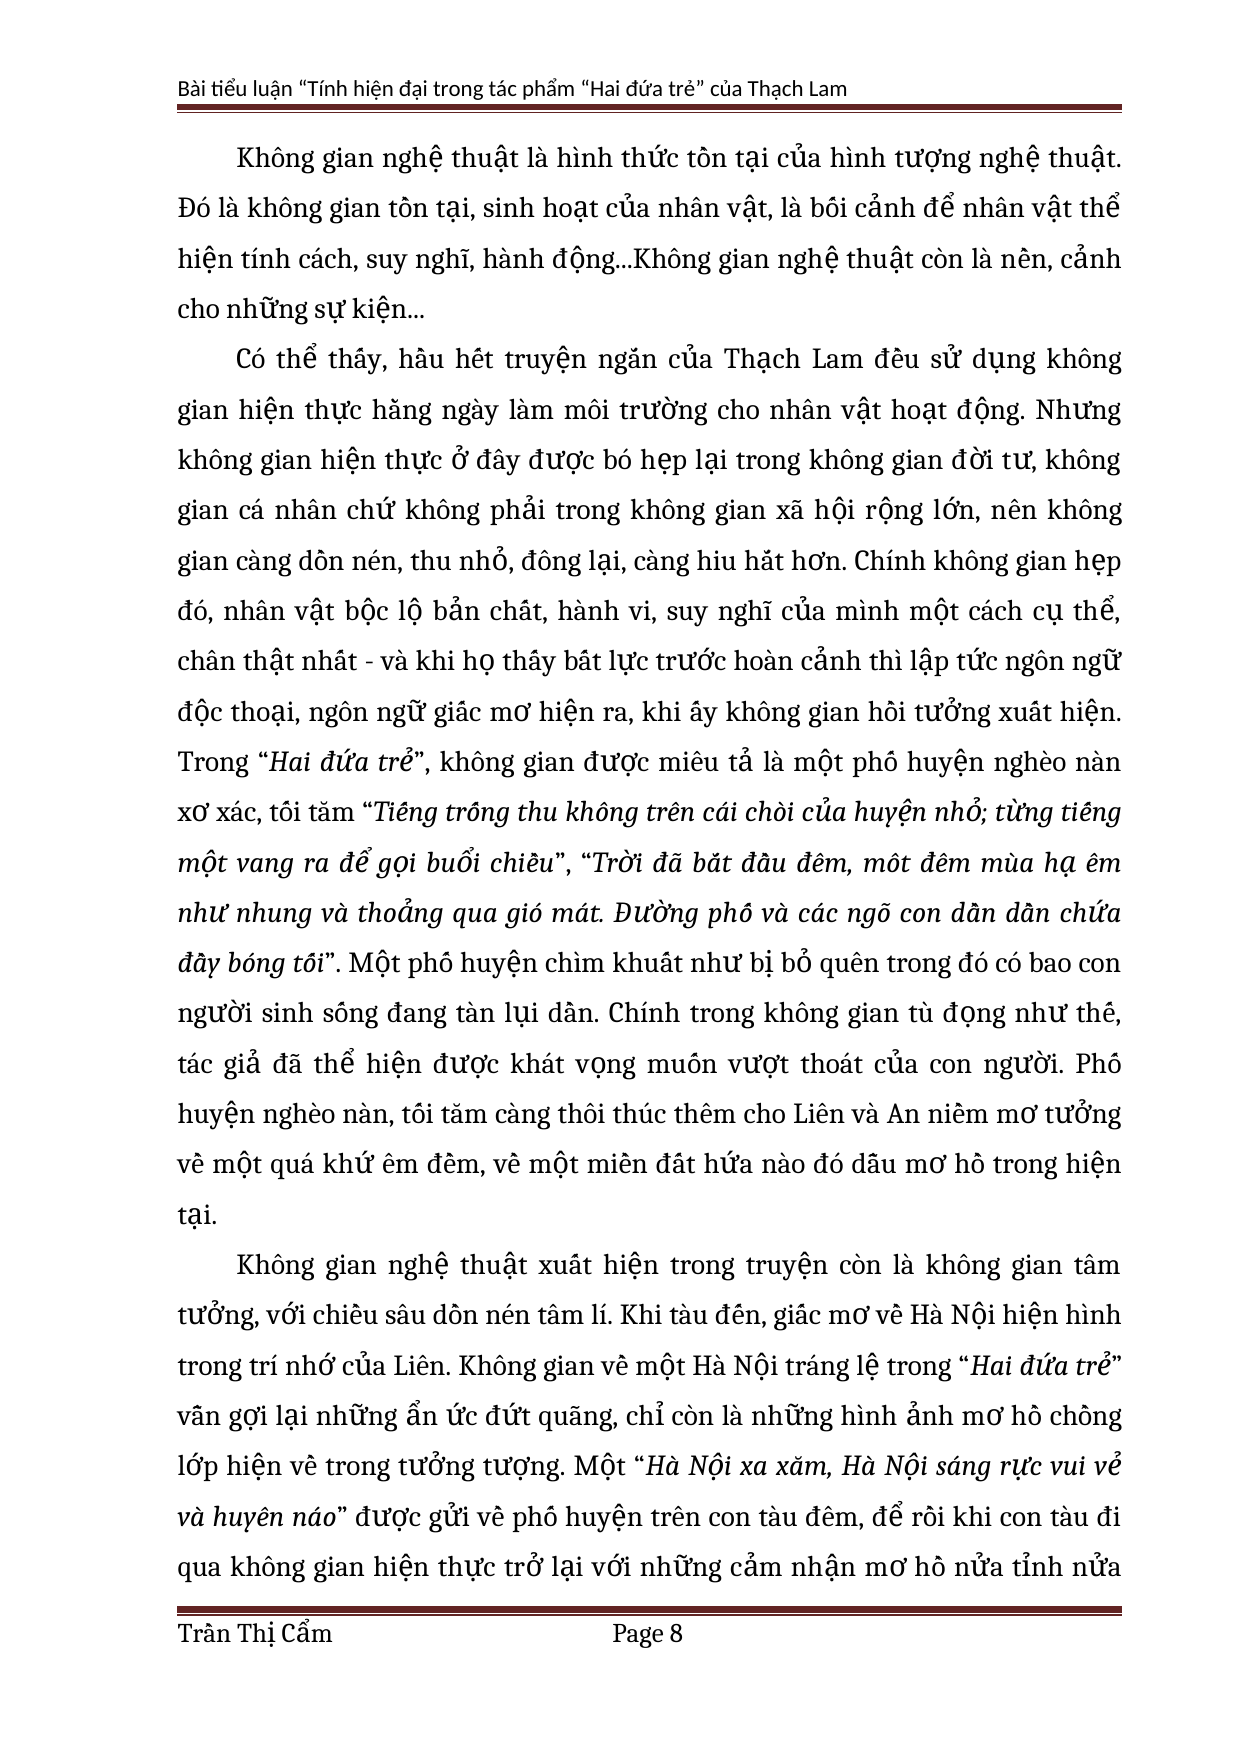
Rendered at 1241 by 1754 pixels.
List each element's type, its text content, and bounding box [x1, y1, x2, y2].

text Không gian nghệ thuật là hình thức tồn tại của hình tượng nghệ thuật. Đó là không gian tồn tại, sinh hoạt của nhân vật, là bối cảnh để nhân vật thể hiện tính cách, suy nghĩ, hành động...Không gian nghệ thuật còn là nền, cảnh cho những sự kiện... [177, 141, 1122, 326]
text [177, 1248, 1122, 1584]
text Có thể thấy, hầu hết truyện ngắn của Thạch Lam đều sử dụng không gian hiện thực hằng ngày làm môi trường cho nhân vật hoạt động. Nhưng không gian hiện thực ở đây được bó hẹp lại trong không gian đời tư, không gian cá nhân chứ không phải trong không gian xã hội rộng lớn, nên không gian càng dồn nén, thu nhỏ, đông lại, càng hiu hắt hơn. Chính không gian hẹp đó, nhân vật bộc lộ bản chất, hành vi, suy nghĩ của mình một cách cụ thể, chân thật nhất - và khi họ thấy bất lực trước hoàn cảnh thì lập tức ngôn ngữ độc thoại, ngôn ngữ giấc mơ hiện ra, khi ấy không gian hồi tưởng xuất hiện. Trong “Hai đứa trẻ”, không gian được miêu tả là một phố huyện nghèo nàn xơ xác, tối tăm “Tiếng trống thu không trên cái chòi của huyện nhỏ; từng tiếng một vang ra để gọi buổi chiều”, “Trời đã bắt đầu đêm, môt đêm mùa hạ êm như nhung và thoảng qua gió mát. Đường phố và các ngõ con dần dần chứa đầy bóng tối”. Một phố huyện chìm khuất như bị bỏ quên trong đó có bao con người sinh sống đang tàn lụi dần. Chính trong không gian tù đọng như thế, tác giả đã thể hiện được khát vọng muốn vượt thoát của con người. Phố huyện nghèo nàn, tối tăm càng thôi thúc thêm cho Liên và An niềm mơ tưởng về một quá khứ êm đềm, về một miền đất hứa nào đó dẫu mơ hồ trong hiện tại. [177, 343, 1122, 1231]
